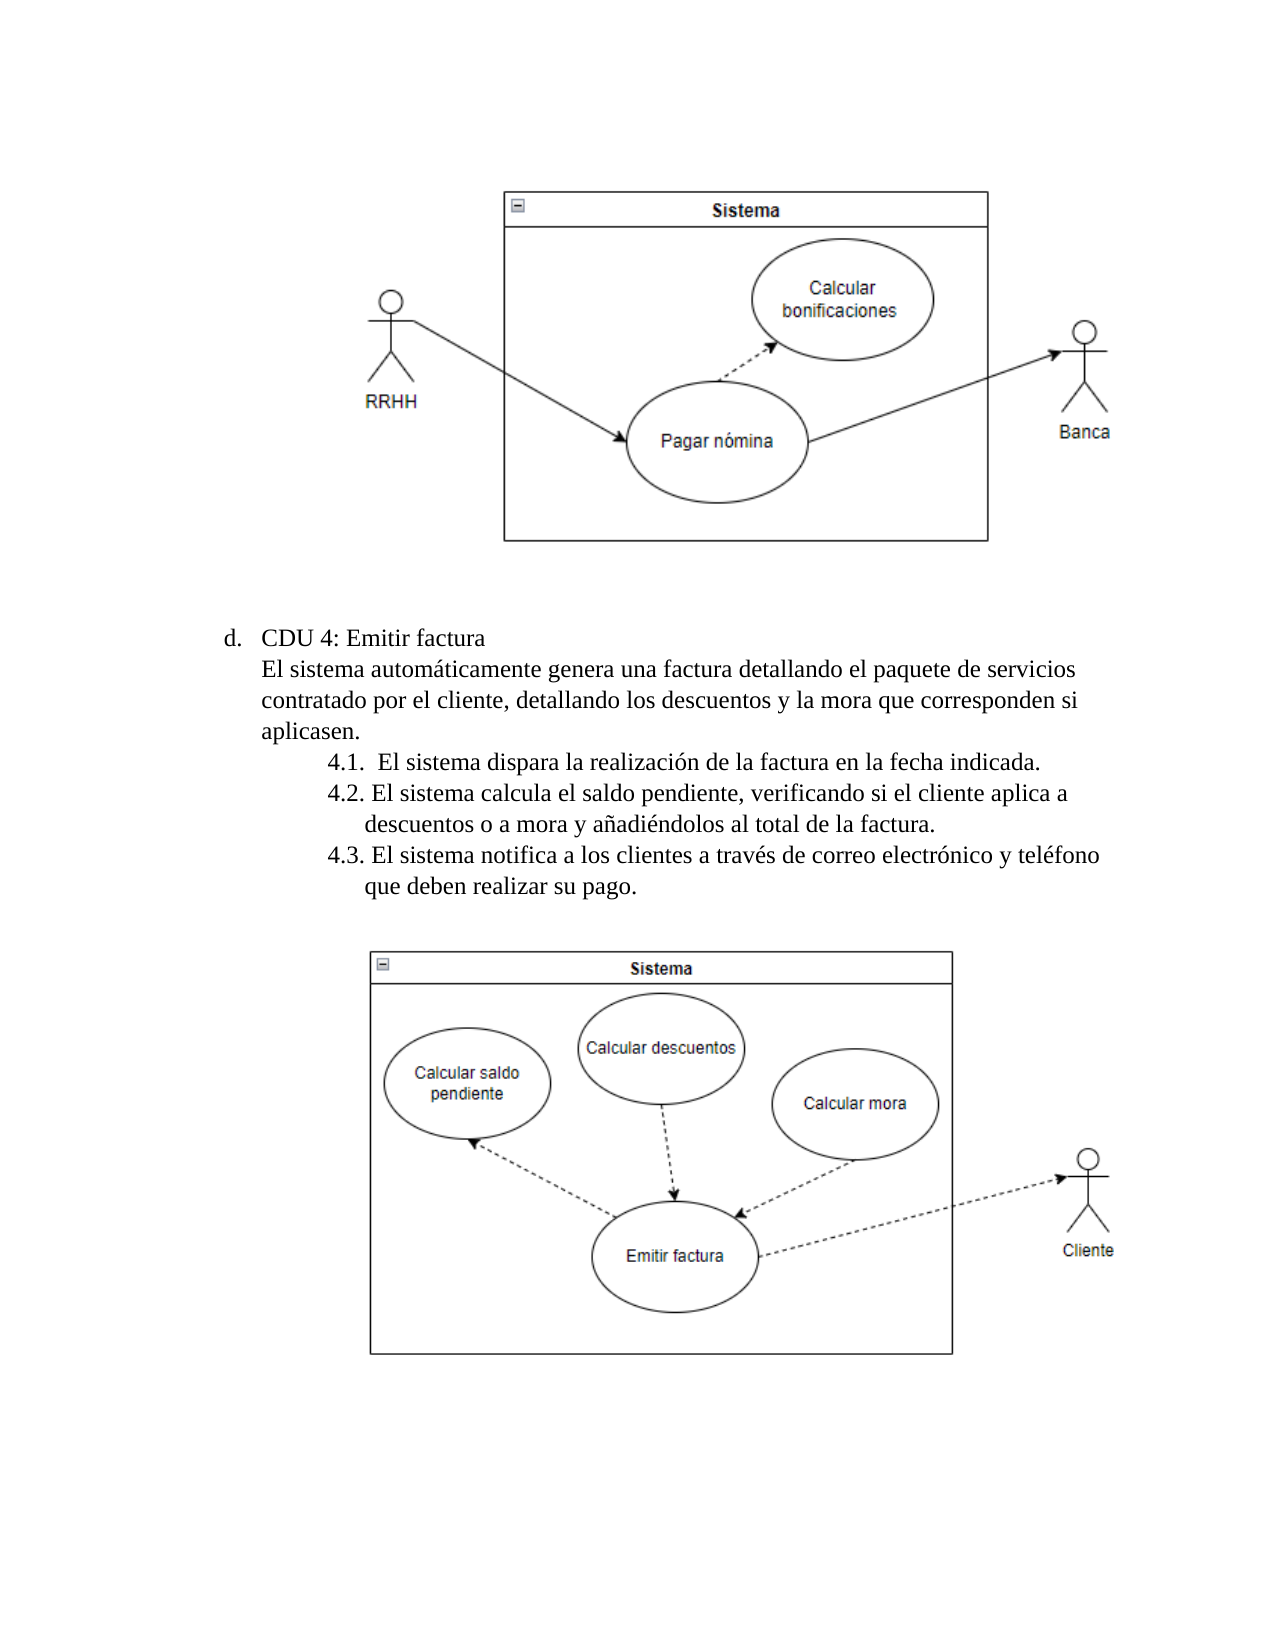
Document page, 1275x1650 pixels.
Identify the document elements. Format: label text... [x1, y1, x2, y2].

list El sistema notifica a los clientes a través de correo electrónico y teléfono que deben realizar su pago. [327, 840, 1125, 900]
list El sistema automáticamente genera una factura detallando el paquete de servicios contratado por el cliente, detallando los descuentos y la mora que corresponden si aplicasen. [261, 654, 1125, 745]
picture [327, 918, 1132, 1391]
list CDU 4: Emitir factura [224, 623, 1125, 652]
picture [327, 150, 1140, 557]
list El sistema calcula el saldo pendiente, verificando si el cliente aplica a descuentos o a mora y añadiéndolos al total de la factura. [327, 778, 1125, 838]
list El sistema dispara la realización de la factura en la fecha indicada. [327, 747, 1125, 776]
